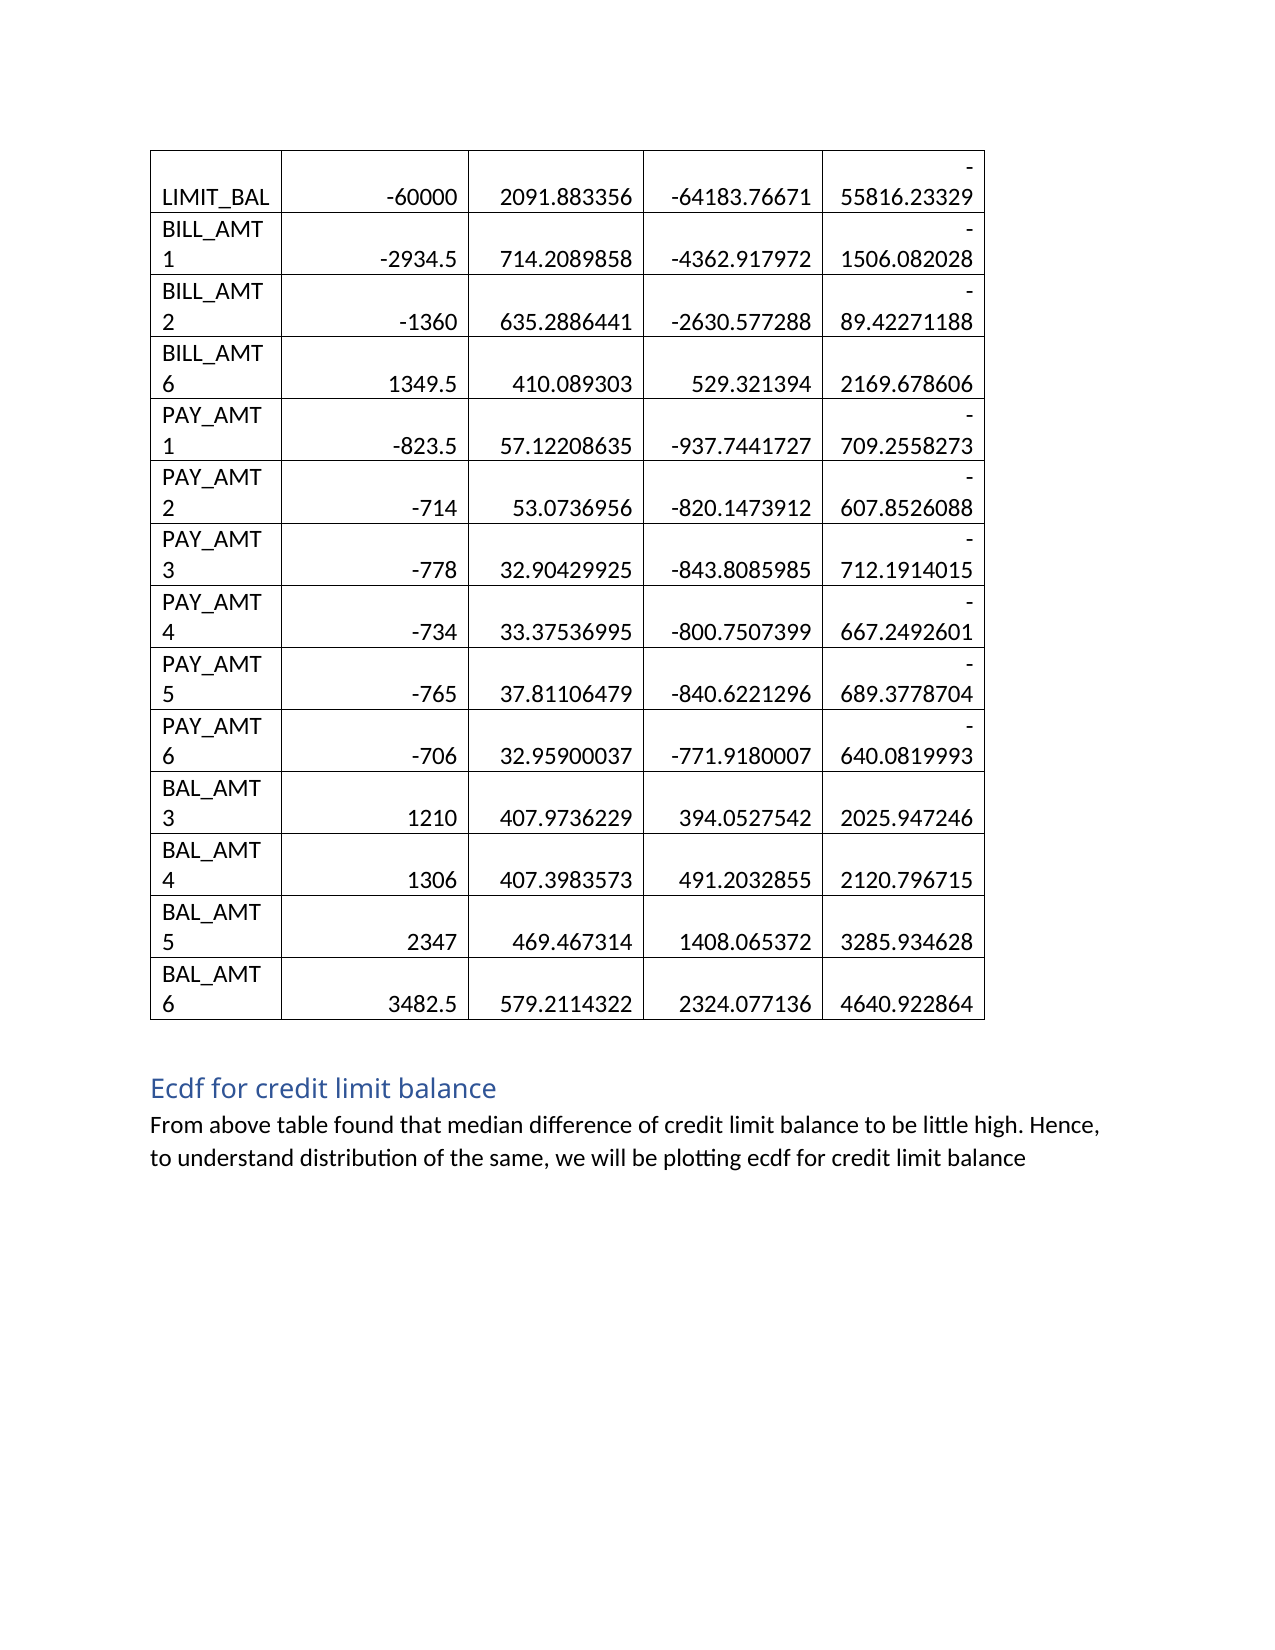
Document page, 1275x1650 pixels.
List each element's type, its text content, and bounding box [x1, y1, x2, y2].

table_cell 2324.077136 [644, 958, 822, 1019]
table_cell 410.089303 [469, 337, 643, 398]
table_cell 1349.5 [282, 337, 468, 398]
table_cell -689.3778704 [823, 648, 984, 709]
table_cell 2025.947246 [823, 772, 984, 833]
table_cell BAL_AMT5 [151, 896, 281, 957]
table_cell -709.2558273 [823, 399, 984, 460]
table_cell -714 [282, 461, 468, 522]
table_cell -937.7441727 [644, 399, 822, 460]
table_cell -64183.76671 [644, 151, 822, 212]
table_cell 3285.934628 [823, 896, 984, 957]
table_cell BAL_AMT4 [151, 834, 281, 895]
table_cell -2934.5 [282, 213, 468, 274]
table_cell 37.81106479 [469, 648, 643, 709]
table_cell -2630.577288 [644, 275, 822, 336]
table_cell 529.321394 [644, 337, 822, 398]
table_cell -607.8526088 [823, 461, 984, 522]
table_cell BAL_AMT3 [151, 772, 281, 833]
table_cell 33.37536995 [469, 586, 643, 647]
table_cell 491.2032855 [644, 834, 822, 895]
table_cell BILL_AMT1 [151, 213, 281, 274]
table_cell 469.467314 [469, 896, 643, 957]
table_cell 1210 [282, 772, 468, 833]
table_cell -667.2492601 [823, 586, 984, 647]
table_cell 407.3983573 [469, 834, 643, 895]
table_cell PAY_AMT1 [151, 399, 281, 460]
table_cell 2120.796715 [823, 834, 984, 895]
table_cell 57.12208635 [469, 399, 643, 460]
table_cell 32.90429925 [469, 524, 643, 584]
table_cell 635.2886441 [469, 275, 643, 336]
table_cell -843.8085985 [644, 524, 822, 584]
table_cell -1360 [282, 275, 468, 336]
table_cell 32.95900037 [469, 710, 643, 771]
table_cell 2169.678606 [823, 337, 984, 398]
table_cell PAY_AMT6 [151, 710, 281, 771]
table_cell 579.2114322 [469, 958, 643, 1019]
table_cell BILL_AMT2 [151, 275, 281, 336]
table_cell 53.0736956 [469, 461, 643, 522]
table_cell -778 [282, 524, 468, 584]
table_cell -771.9180007 [644, 710, 822, 771]
table_cell PAY_AMT4 [151, 586, 281, 647]
table_cell -4362.917972 [644, 213, 822, 274]
table_cell -60000 [282, 151, 468, 212]
table_cell BAL_AMT6 [151, 958, 281, 1019]
table_cell 2347 [282, 896, 468, 957]
table_cell 394.0527542 [644, 772, 822, 833]
table_cell -800.7507399 [644, 586, 822, 647]
table_cell -765 [282, 648, 468, 709]
table_cell -712.1914015 [823, 524, 984, 584]
table_cell 1408.065372 [644, 896, 822, 957]
table_cell -55816.23329 [823, 151, 984, 212]
table_cell -823.5 [282, 399, 468, 460]
table_cell PAY_AMT2 [151, 461, 281, 522]
table_cell -840.6221296 [644, 648, 822, 709]
table_cell -89.42271188 [823, 275, 984, 336]
table_cell -820.1473912 [644, 461, 822, 522]
table_cell 2091.883356 [469, 151, 643, 212]
table_cell 1306 [282, 834, 468, 895]
table_cell BILL_AMT6 [151, 337, 281, 398]
table_cell 714.2089858 [469, 213, 643, 274]
table_cell LIMIT_BAL [151, 151, 281, 212]
table_cell 3482.5 [282, 958, 468, 1019]
subtitle Ecdf for credit limit balance [150, 1070, 1125, 1107]
table_cell PAY_AMT3 [151, 524, 281, 584]
table_cell 4640.922864 [823, 958, 984, 1019]
table_cell -734 [282, 586, 468, 647]
table_cell -1506.082028 [823, 213, 984, 274]
table_cell 407.9736229 [469, 772, 643, 833]
table_cell PAY_AMT5 [151, 648, 281, 709]
text From above table found that median difference of credit limit balance to be little high. Hence, to understand distribution of the same, we will be plotting ecdf for credit limit balance [150, 1109, 1125, 1173]
table_cell -640.0819993 [823, 710, 984, 771]
table_cell -706 [282, 710, 468, 771]
